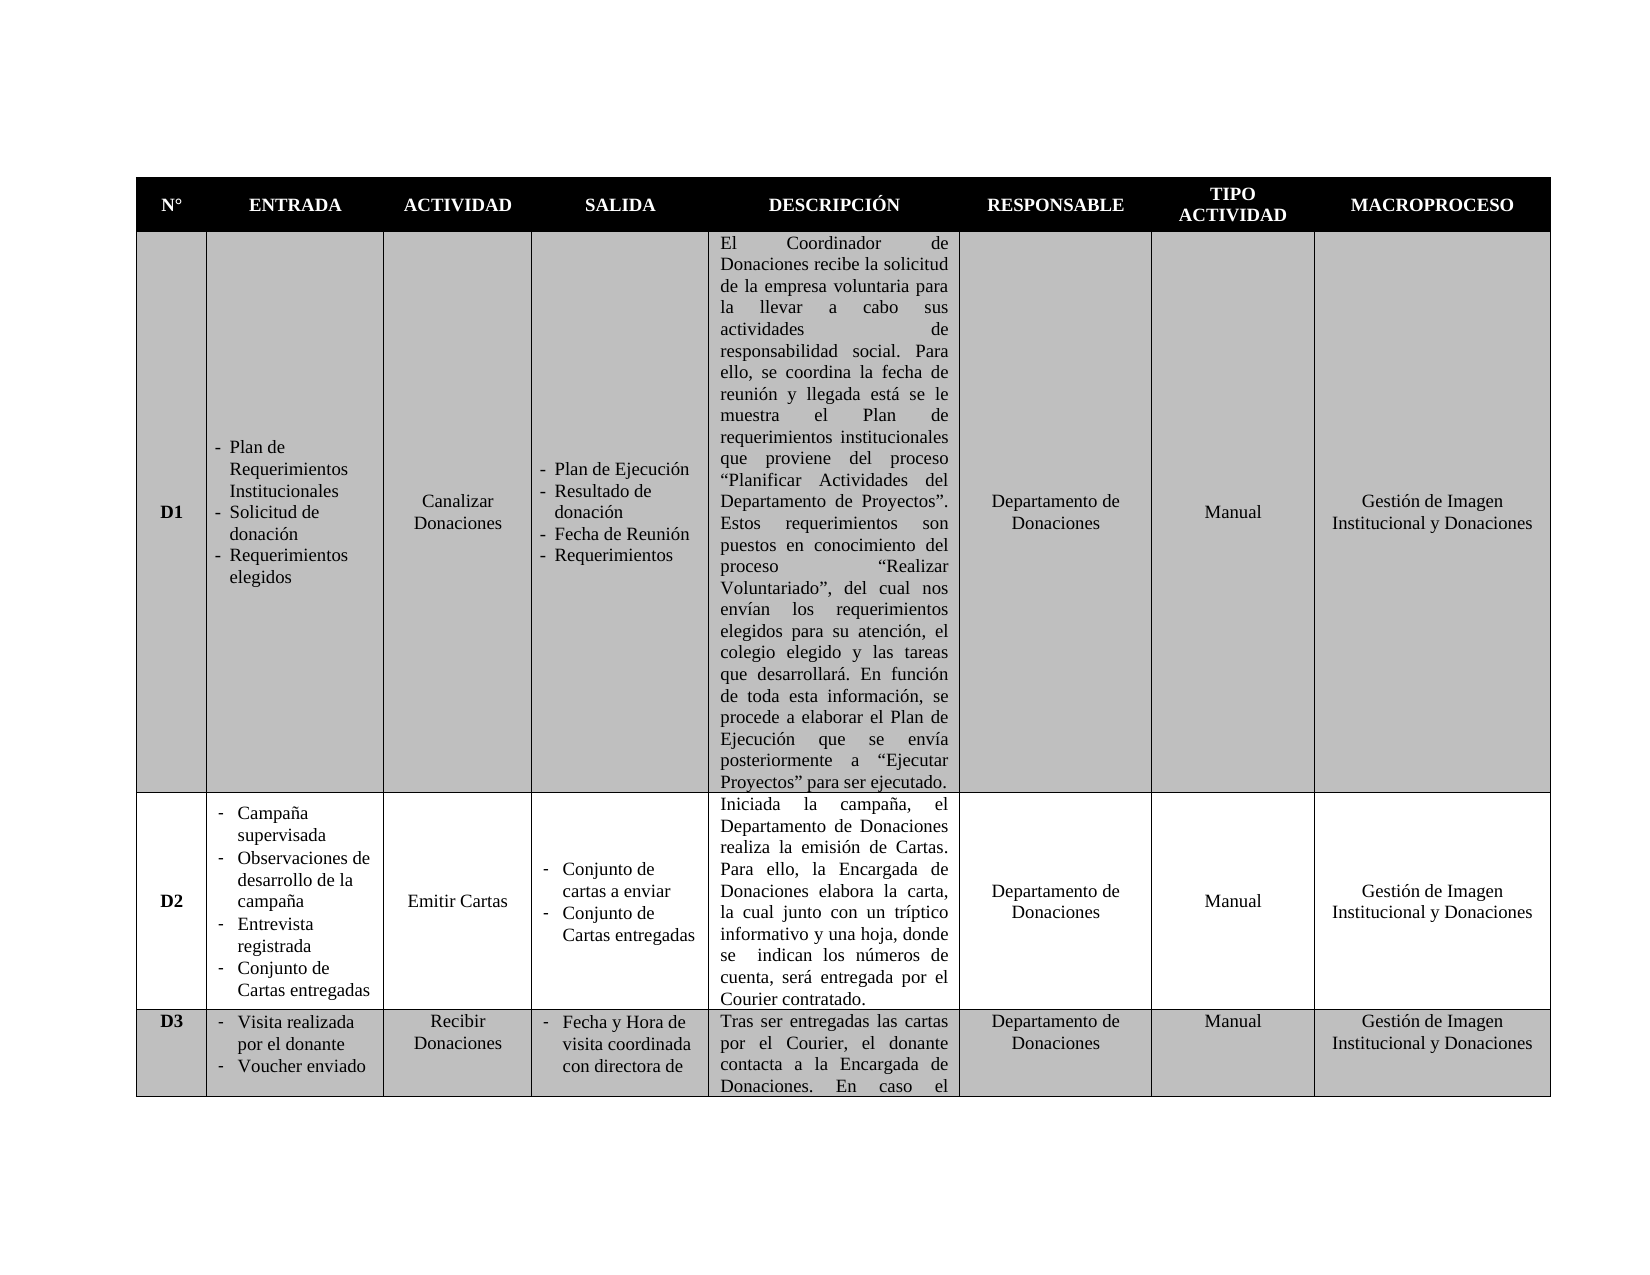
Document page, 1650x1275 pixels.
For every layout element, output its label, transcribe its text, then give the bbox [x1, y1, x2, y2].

table_cell Manual [1152, 232, 1314, 792]
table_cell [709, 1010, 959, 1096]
table_cell Gestión de Imagen Institucional y Donaciones [1315, 793, 1550, 1009]
table_cell Plan de Requerimientos Institucionales Solicitud de donación Requerimientos elegidos [207, 232, 383, 792]
table_cell Plan de Ejecución Resultado de donación Fecha de Reunión Requerimientos [532, 232, 708, 792]
table_header ACTIVIDAD [384, 178, 531, 231]
table_header N° [137, 178, 206, 231]
table_cell Departamento de Donaciones [960, 793, 1151, 1009]
table_cell Canalizar Donaciones [384, 232, 531, 792]
table_cell Recibir Donaciones [384, 1010, 531, 1096]
table_header DESCRIPCIÓN [709, 178, 959, 231]
table_cell Gestión de Imagen Institucional y Donaciones [1315, 1010, 1550, 1096]
table_header ENTRADA [207, 178, 383, 231]
table_cell Departamento de Donaciones [960, 1010, 1151, 1096]
table_cell Manual [1152, 793, 1314, 1009]
table_cell Conjunto de cartas a enviar Conjunto de Cartas entregadas [532, 793, 708, 1009]
table_header SALIDA [532, 178, 708, 231]
table_header RESPONSABLE [960, 178, 1151, 231]
table_cell Campaña supervisada Observaciones de desarrollo de la campaña Entrevista registrada Conjunto de Cartas entregadas [207, 793, 383, 1009]
table_cell Gestión de Imagen Institucional y Donaciones [1315, 232, 1550, 792]
table_cell Manual [1152, 1010, 1314, 1096]
table_header TIPO ACTIVIDAD [1152, 178, 1314, 231]
table_cell Departamento de Donaciones [960, 232, 1151, 792]
table_header MACROPROCESO [1315, 178, 1550, 231]
table_cell D2 [137, 793, 206, 1009]
table_cell Emitir Cartas [384, 793, 531, 1009]
table_cell D3 [137, 1010, 206, 1096]
table_cell D1 [137, 232, 206, 792]
table_cell El Coordinador de Donaciones recibe la solicitud de la empresa voluntaria para la llevar a cabo sus actividades de responsabilidad social. Para ello, se coordina la fecha de reunión y llegada está se le muestra el Plan de requerimientos institucionales que proviene del proceso “Planificar Actividades del Departamento de Proyectos”. Estos requerimientos son puestos en conocimiento del proceso “Realizar Voluntariado”, del cual nos envían los requerimientos elegidos para su atención, el colegio elegido y las tareas que desarrollará. En función de toda esta información, se procede a elaborar el Plan de Ejecución que se envía posteriormente a “Ejecutar Proyectos” para ser ejecutado. [709, 232, 959, 792]
